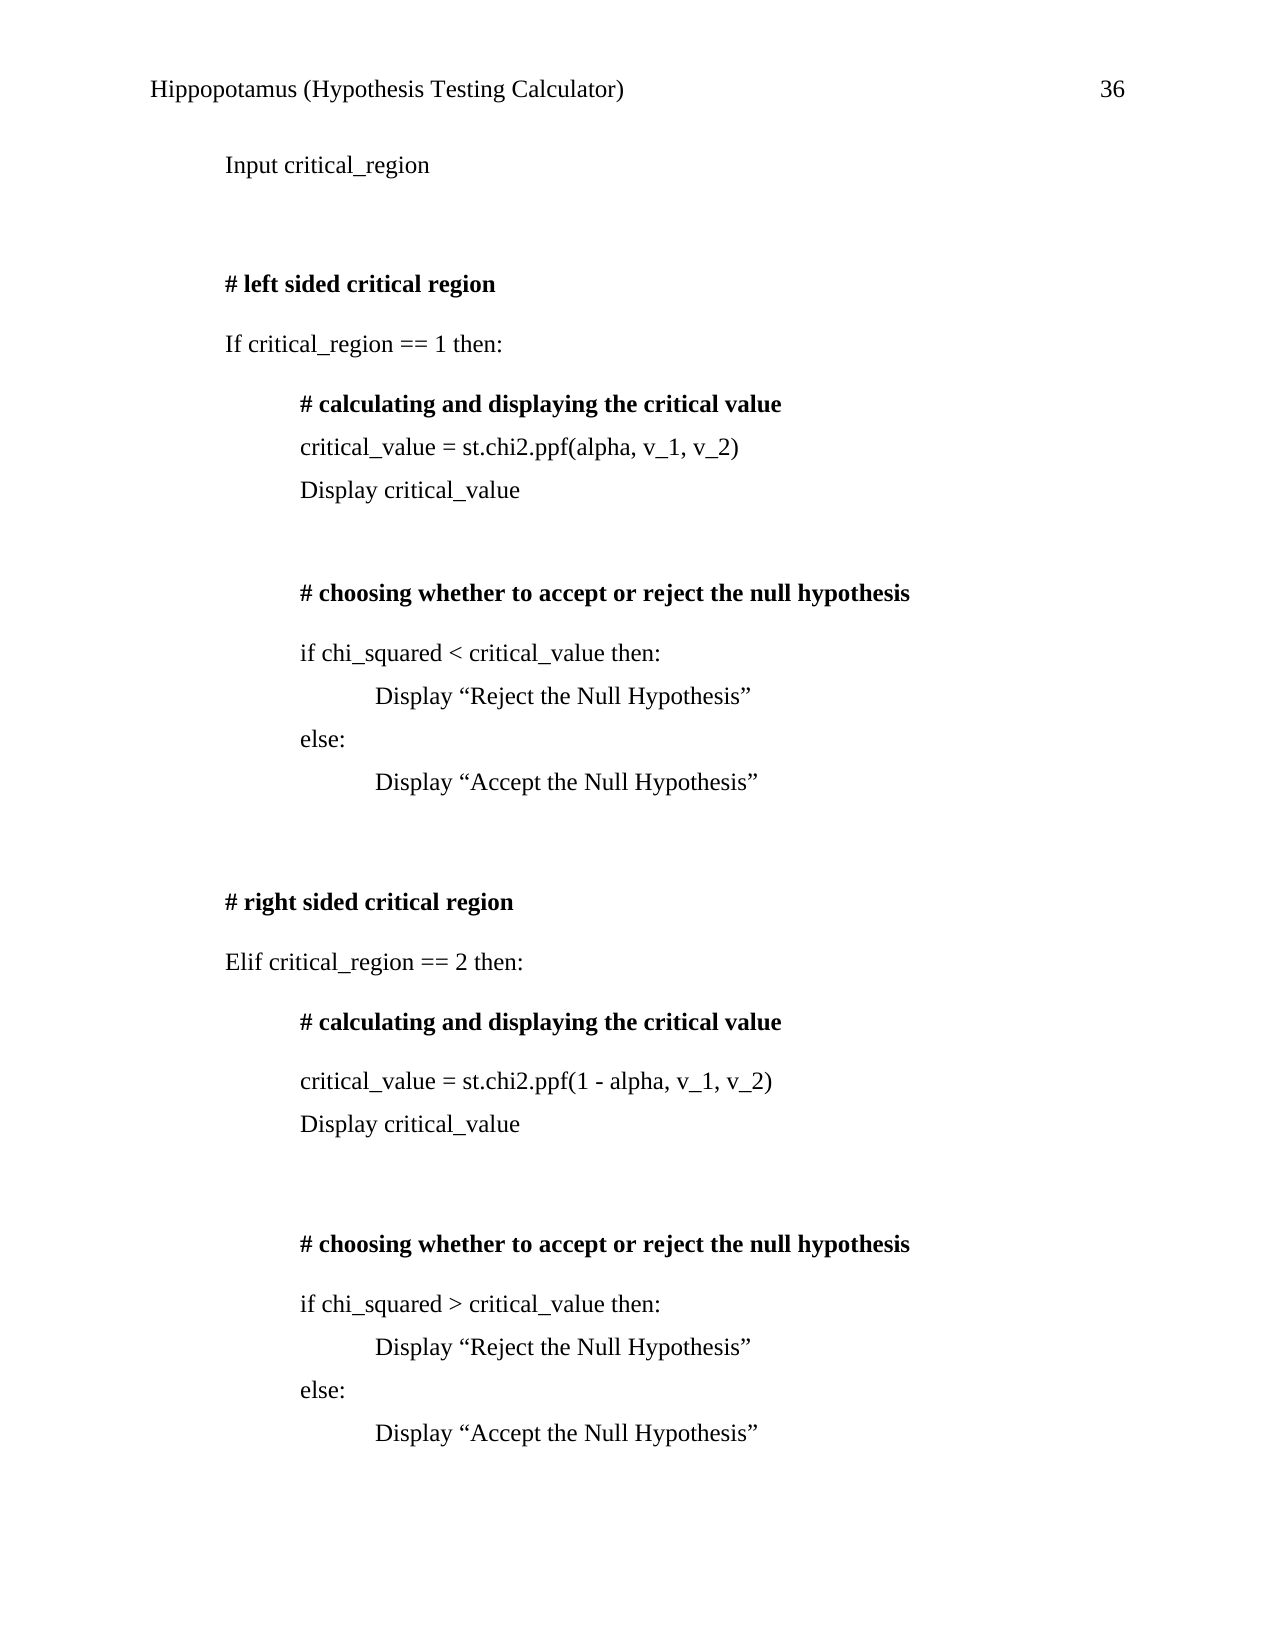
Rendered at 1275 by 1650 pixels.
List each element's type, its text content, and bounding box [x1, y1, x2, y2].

text # choosing whether to accept or reject the null hypothesis [225, 578, 1125, 607]
text # calculating and displaying the critical value [225, 1007, 1125, 1035]
text Elif critical_region == 2 then: [225, 947, 1125, 976]
text # left sided critical region [225, 269, 1125, 298]
text if chi_squared < critical_value then: Display “Reject the Null Hypothesis” else: Display “Accept the Null Hypothesis” [225, 638, 1125, 796]
text if chi_squared > critical_value then: Display “Reject the Null Hypothesis” else: Display “Accept the Null Hypothesis” [225, 1289, 1125, 1447]
text # calculating and displaying the critical value critical_value = st.chi2.ppf(alpha, v_1, v_2) Display critical_value [225, 389, 1125, 547]
text # right sided critical region [225, 887, 1125, 916]
text critical_value = st.chi2.ppf(1 - alpha, v_1, v_2) Display critical_value [225, 1066, 1125, 1138]
text # choosing whether to accept or reject the null hypothesis [225, 1229, 1125, 1258]
text Input critical_region [225, 150, 1125, 179]
text If critical_region == 1 then: [225, 329, 1125, 358]
